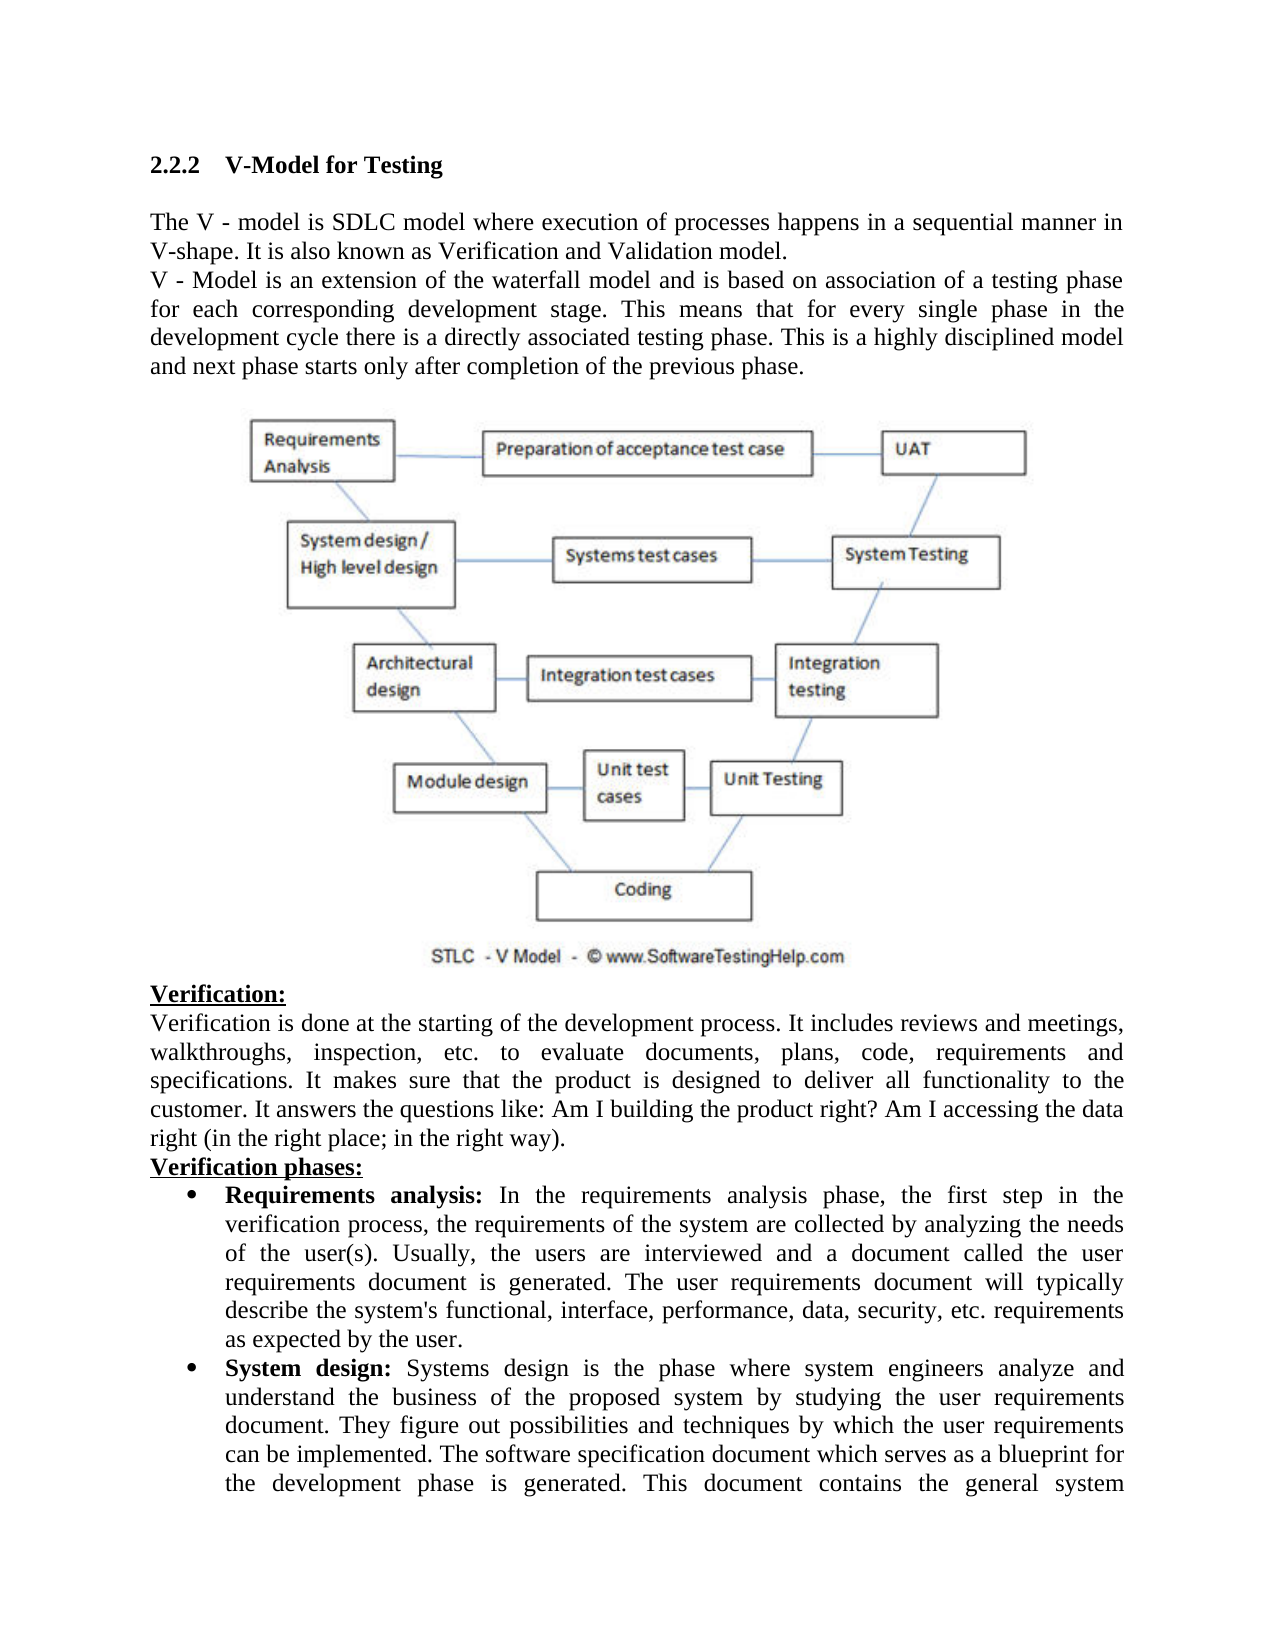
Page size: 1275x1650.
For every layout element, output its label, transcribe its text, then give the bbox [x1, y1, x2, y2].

text Verification is done at the starting of the development process. It includes reviews and meetings, walkthroughs, inspection, etc. to evaluate documents, plans, code, requirements and specifications. It makes sure that the product is designed to deliver all functionality to the customer. It answers the questions like: Am I building the product right? Am I accessing the data right (in the right place; in the right way). [150, 1008, 1125, 1152]
text V - Model is an extension of the waterfall model and is based on association of a testing phase for each corresponding development stage. This means that for every single phase in the development cycle there is a directly associated testing phase. This is a highly disciplined model and next phase starts only after completion of the previous phase. [150, 265, 1125, 380]
list Requirements analysis: In the requirements analysis phase, the first step in the verification process, the requirements of the system are collected by analyzing the needs of the user(s). Usually, the users are interviewed and a document called the user requirements document is generated. The user requirements document will typically describe the system's functional, interface, performance, data, security, etc. requirements as expected by the user. [187, 1180, 1125, 1353]
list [187, 1353, 1125, 1497]
text 2.2.2 V-Model for Testing [150, 150, 1125, 179]
picture [240, 408, 1037, 979]
text Verification phases: [150, 1152, 1125, 1180]
text The V - model is SDLC model where execution of processes happens in a sequential manner in V-shape. It is also known as Verification and Validation model. [150, 207, 1125, 265]
